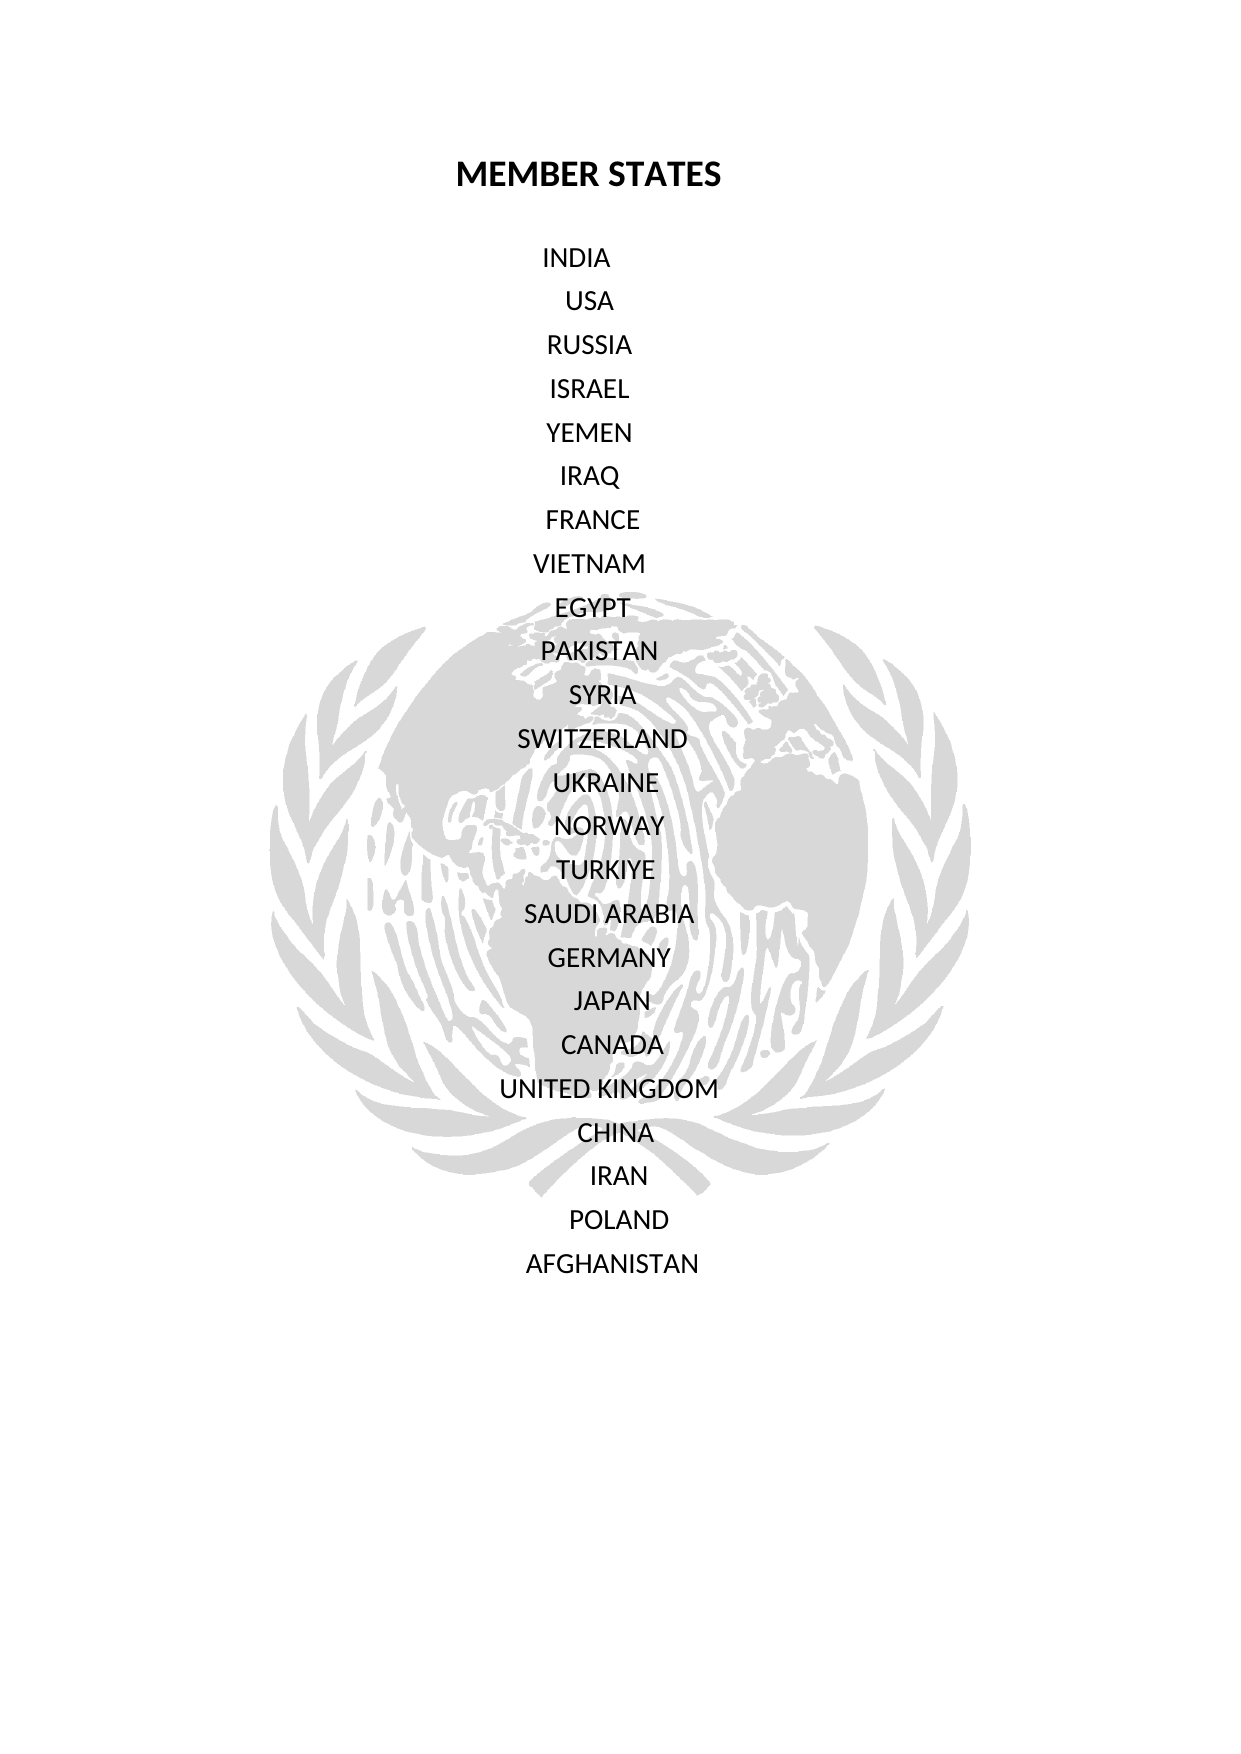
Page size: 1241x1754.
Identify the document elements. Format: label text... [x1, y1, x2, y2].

text IRAN [173, 1157, 966, 1193]
text VIETNAM [173, 545, 966, 581]
text SWITZERLAND [173, 720, 966, 756]
text NORWAY [173, 807, 966, 843]
text CHINA [173, 1114, 966, 1149]
text RUSSIA [173, 326, 966, 362]
text GERMANY [173, 939, 966, 974]
text ISRAEL [173, 370, 966, 406]
text IRAQ [173, 457, 966, 493]
text SAUDI ARABIA [173, 895, 966, 931]
text SYRIA [173, 676, 966, 712]
text UNITED KINGDOM [173, 1070, 966, 1106]
text PAKISTAN [173, 632, 966, 668]
text CANADA [173, 1026, 966, 1062]
text MEMBER STATES [173, 150, 966, 196]
text UKRAINE [173, 764, 966, 799]
text POLAND [173, 1201, 966, 1237]
text USA [173, 282, 966, 318]
text YEMEN [173, 414, 966, 449]
text JAPAN [173, 982, 966, 1018]
text EGYPT [173, 589, 966, 624]
text INDIA [173, 239, 966, 274]
text FRANCE [173, 501, 966, 537]
text AFGHANISTAN [173, 1245, 966, 1281]
text TURKIYE [173, 851, 966, 887]
